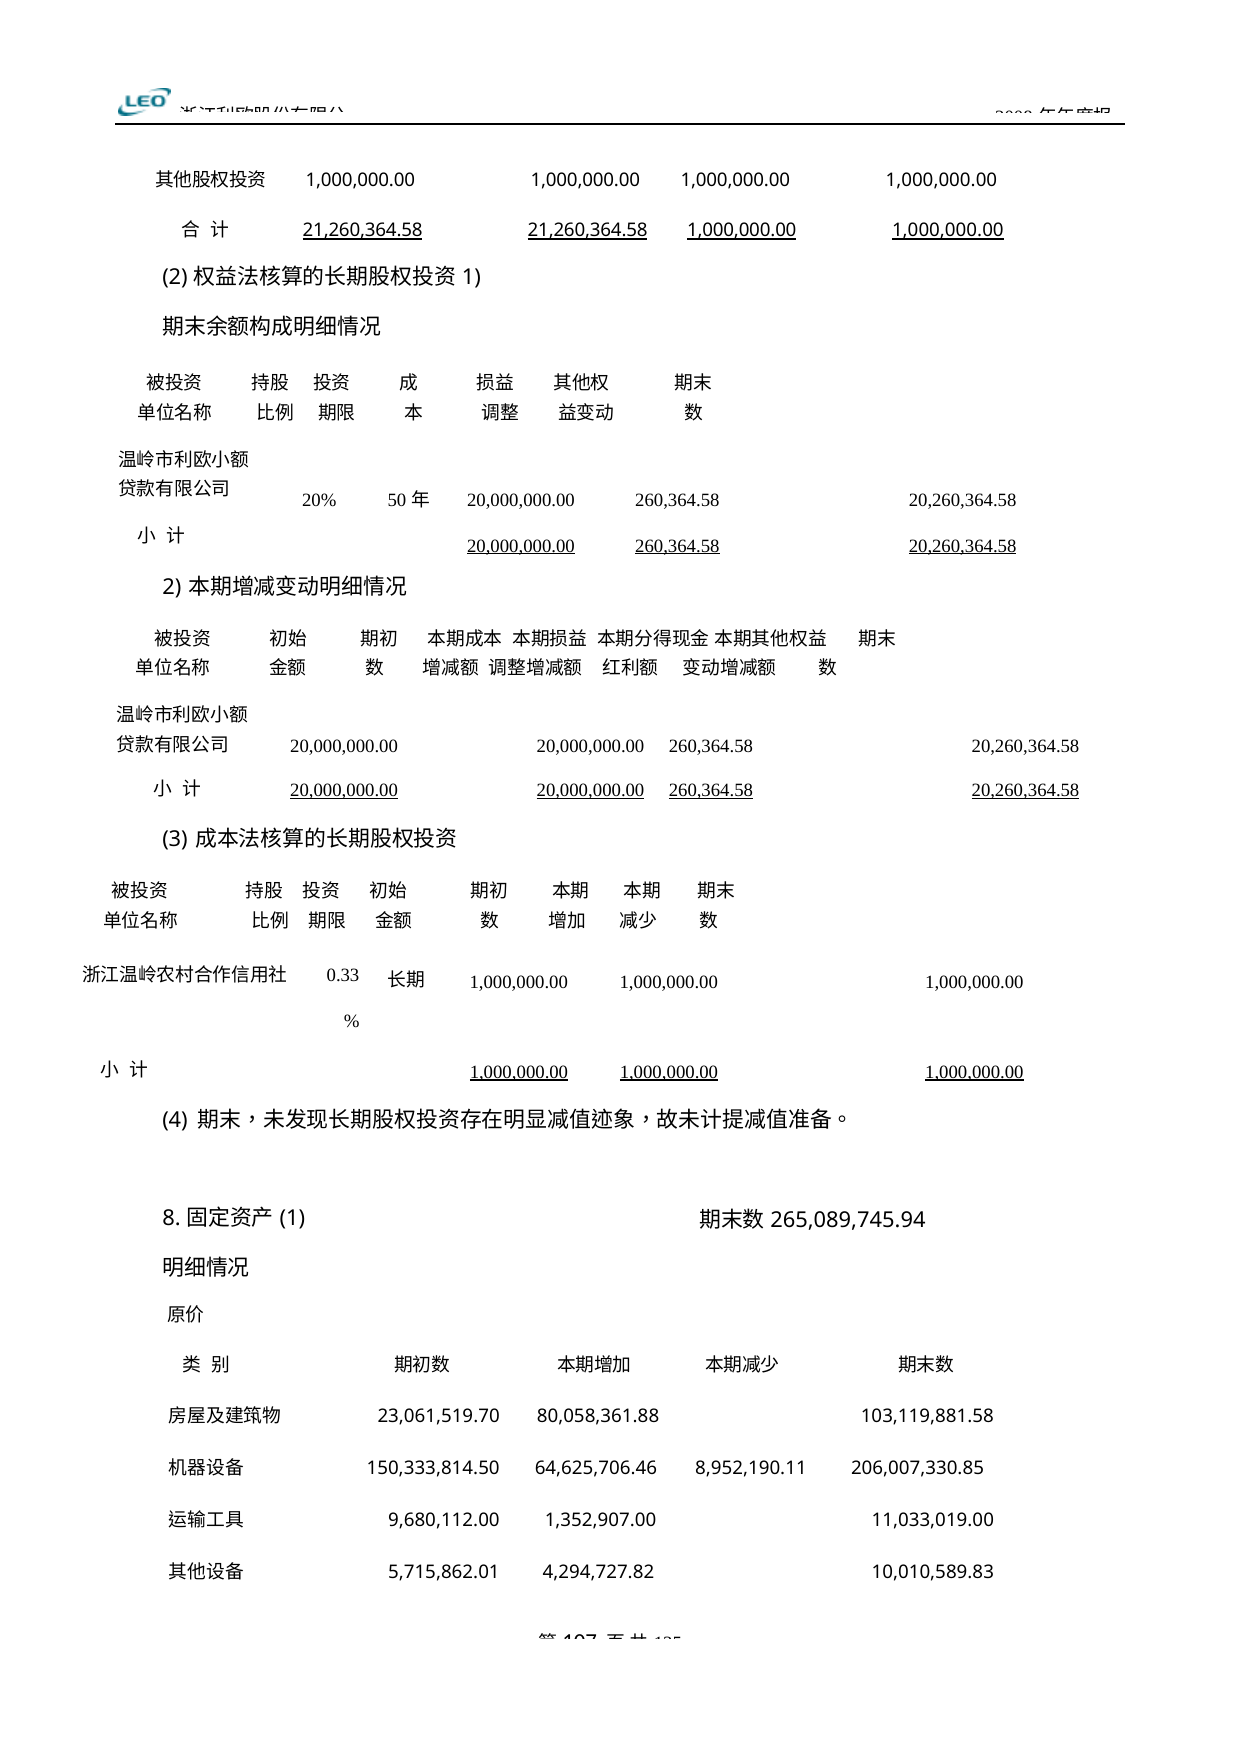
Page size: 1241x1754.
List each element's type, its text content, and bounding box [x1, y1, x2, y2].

text 单位名称 比例 期限 金额 数 增加 减少 数 [103, 907, 1138, 932]
text 单位名称 金额 数 增减额 调整增减额 红利额 变动增减额 数 [135, 655, 1138, 680]
text 合 计 21,260,364.58 21,260,364.58 1,000,000.00 1,000,000.00 [69, 216, 1116, 241]
text 温岭市利欧小额 [118, 446, 1138, 471]
text 被投资 持股 投资 初始 期初 本期 本期 期末 [111, 877, 1138, 903]
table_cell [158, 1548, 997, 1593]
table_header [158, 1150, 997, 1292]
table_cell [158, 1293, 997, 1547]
text 贷款有限公司 20,000,000.00 20,000,000.00 260,364.58 20,260,364.58 [116, 731, 1138, 758]
text 其他股权投资 1,000,000.00 1,000,000.00 1,000,000.00 1,000,000.00 [155, 166, 1138, 191]
text 温岭市利欧小额 [116, 701, 1138, 727]
text % [69, 1010, 359, 1031]
text (4) 期末，未发现长期股权投资存在明显减值迹象，故未计提减值准备。 [162, 1104, 1138, 1134]
text 被投资 初始 期初 本期成本 本期损益 本期分得现金 本期其他权益 期末 [154, 625, 1138, 651]
text 被投资 持股 投资 成 损益 其他权 期末 [146, 369, 1138, 395]
text 浙江温岭农村合作信用社 0.33 [69, 962, 359, 987]
text (2) 权益法核算的长期股权投资 1) 期末余额构成明细情况 [162, 261, 489, 341]
text 长期 1,000,000.00 1,000,000.00 1,000,000.00 [387, 967, 1138, 993]
picture [118, 88, 171, 116]
text 贷款有限公司 [118, 475, 1138, 501]
text 小 计 1,000,000.00 1,000,000.00 1,000,000.00 [100, 1057, 1138, 1084]
text 小 计 [137, 522, 1138, 547]
text 小 计 20,000,000.00 20,000,000.00 260,364.58 20,260,364.58 [153, 775, 1138, 802]
text (3) 成本法核算的长期股权投资 [162, 823, 1138, 853]
text 2) 本期增减变动明细情况 [162, 571, 1138, 601]
text 单位名称 比例 期限 本 调整 益变动 数 [137, 399, 1138, 424]
